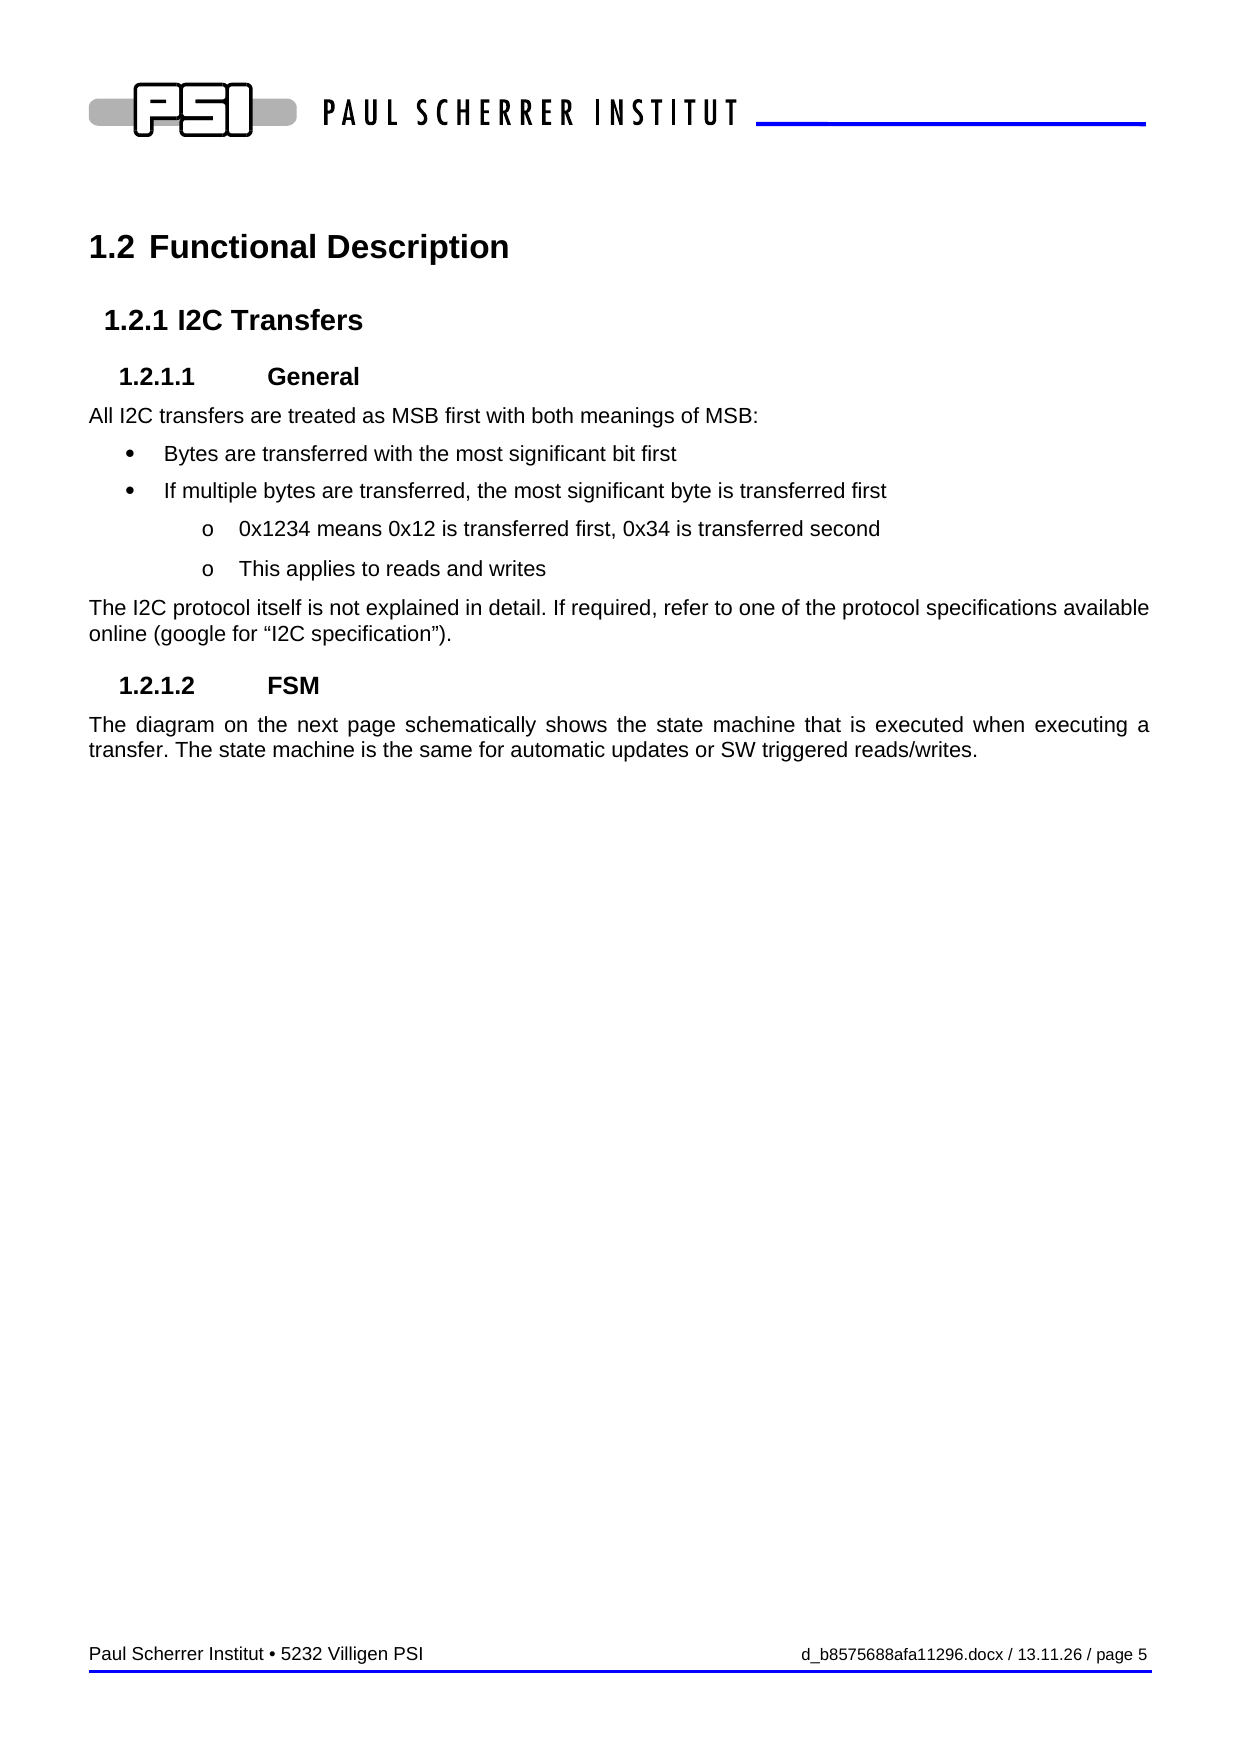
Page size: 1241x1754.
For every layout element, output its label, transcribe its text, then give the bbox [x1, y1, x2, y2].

text All I2C transfers are treated as MSB first with both meanings of MSB: [89, 403, 1152, 428]
subtitle FSM [118, 671, 1152, 699]
list 0x1234 means 0x12 is transferred first, 0x34 is transferred second [201, 516, 1152, 543]
list Bytes are transferred with the most significant bit first [126, 441, 1152, 466]
text The diagram on the next page schematically shows the state machine that is executed when executing a transfer. The state machine is the same for automatic updates or SW triggered reads/writes. [89, 712, 1152, 762]
subtitle I2C Transfers [103, 303, 1152, 337]
subtitle Functional Description [89, 227, 1152, 266]
text The I2C protocol itself is not explained in detail. If required, refer to one of the protocol specifications available online (google for “I2C specification”). [89, 595, 1152, 646]
list This applies to reads and writes [201, 556, 1152, 583]
list If multiple bytes are transferred, the most significant byte is transferred first [126, 478, 1152, 503]
subtitle General [118, 362, 1152, 390]
